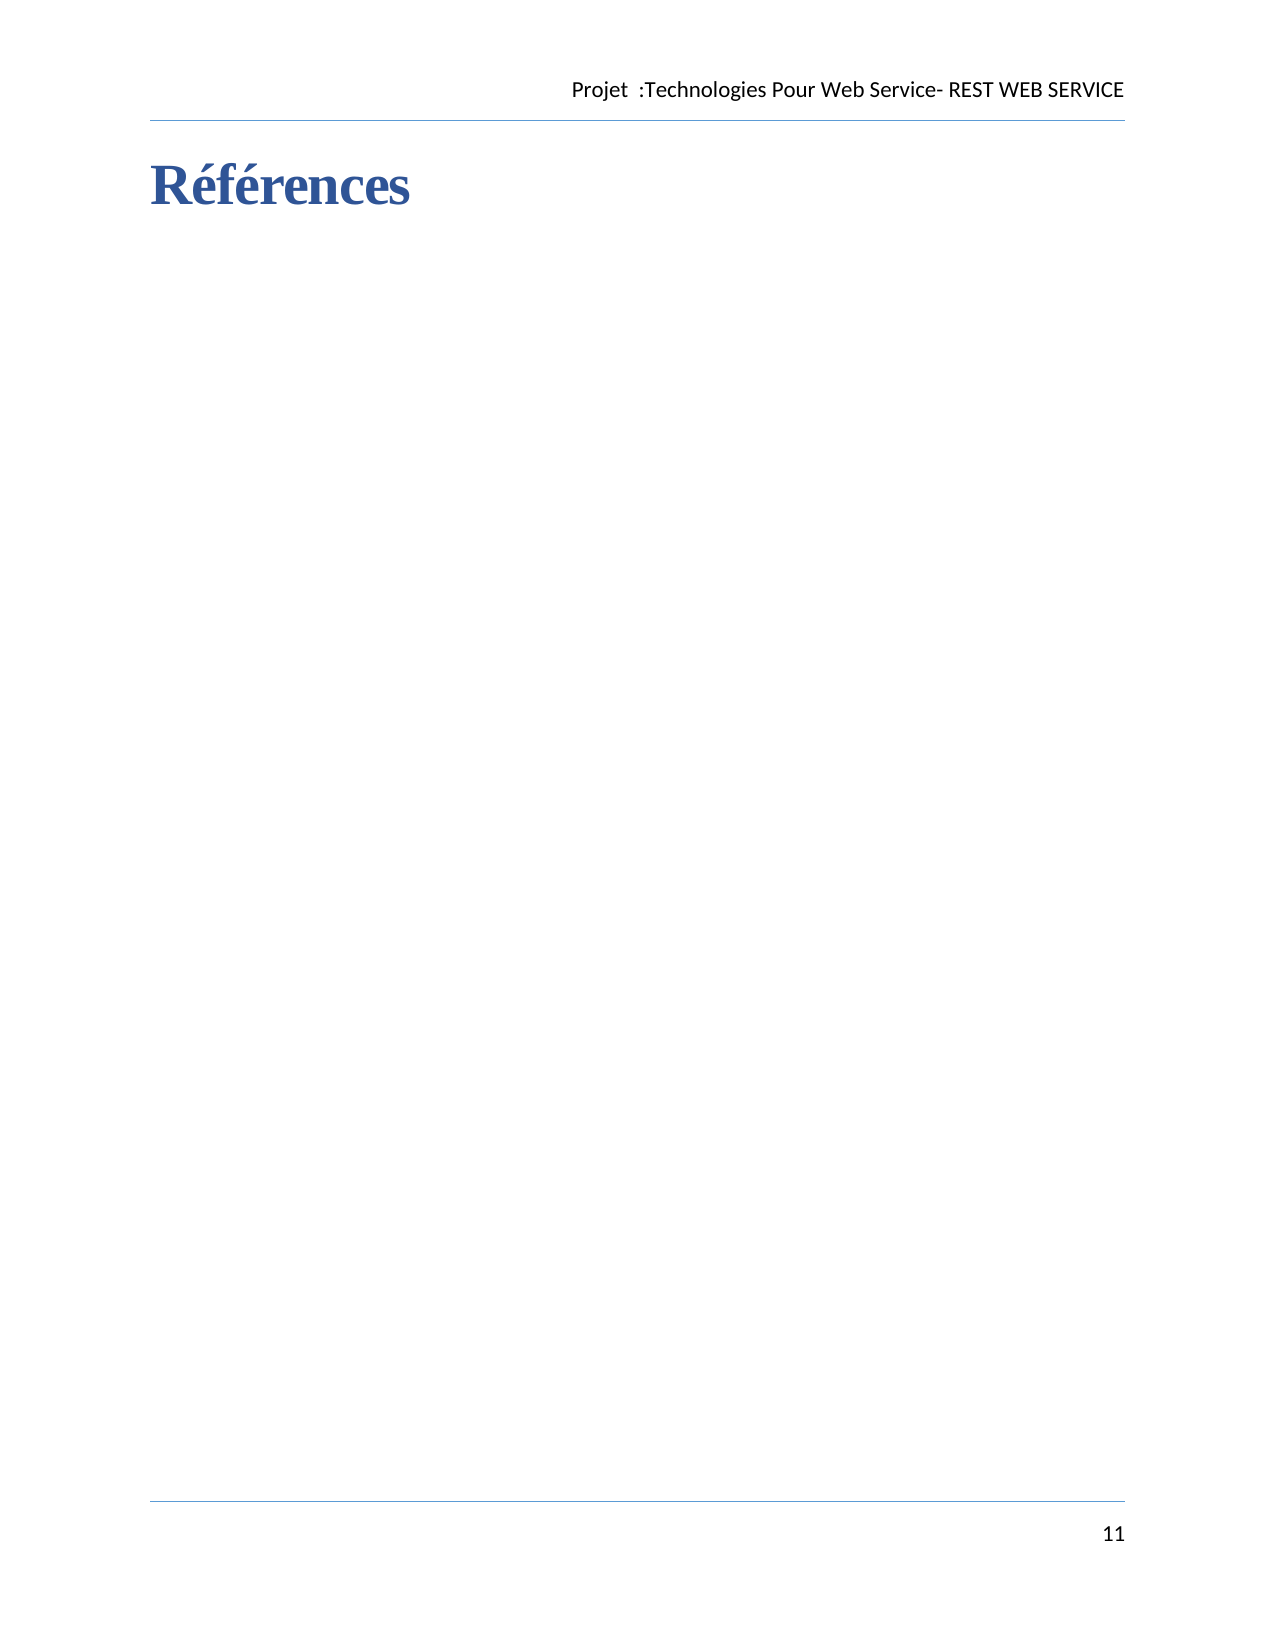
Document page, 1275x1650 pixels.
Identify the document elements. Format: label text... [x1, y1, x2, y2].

title Références [150, 150, 1125, 217]
